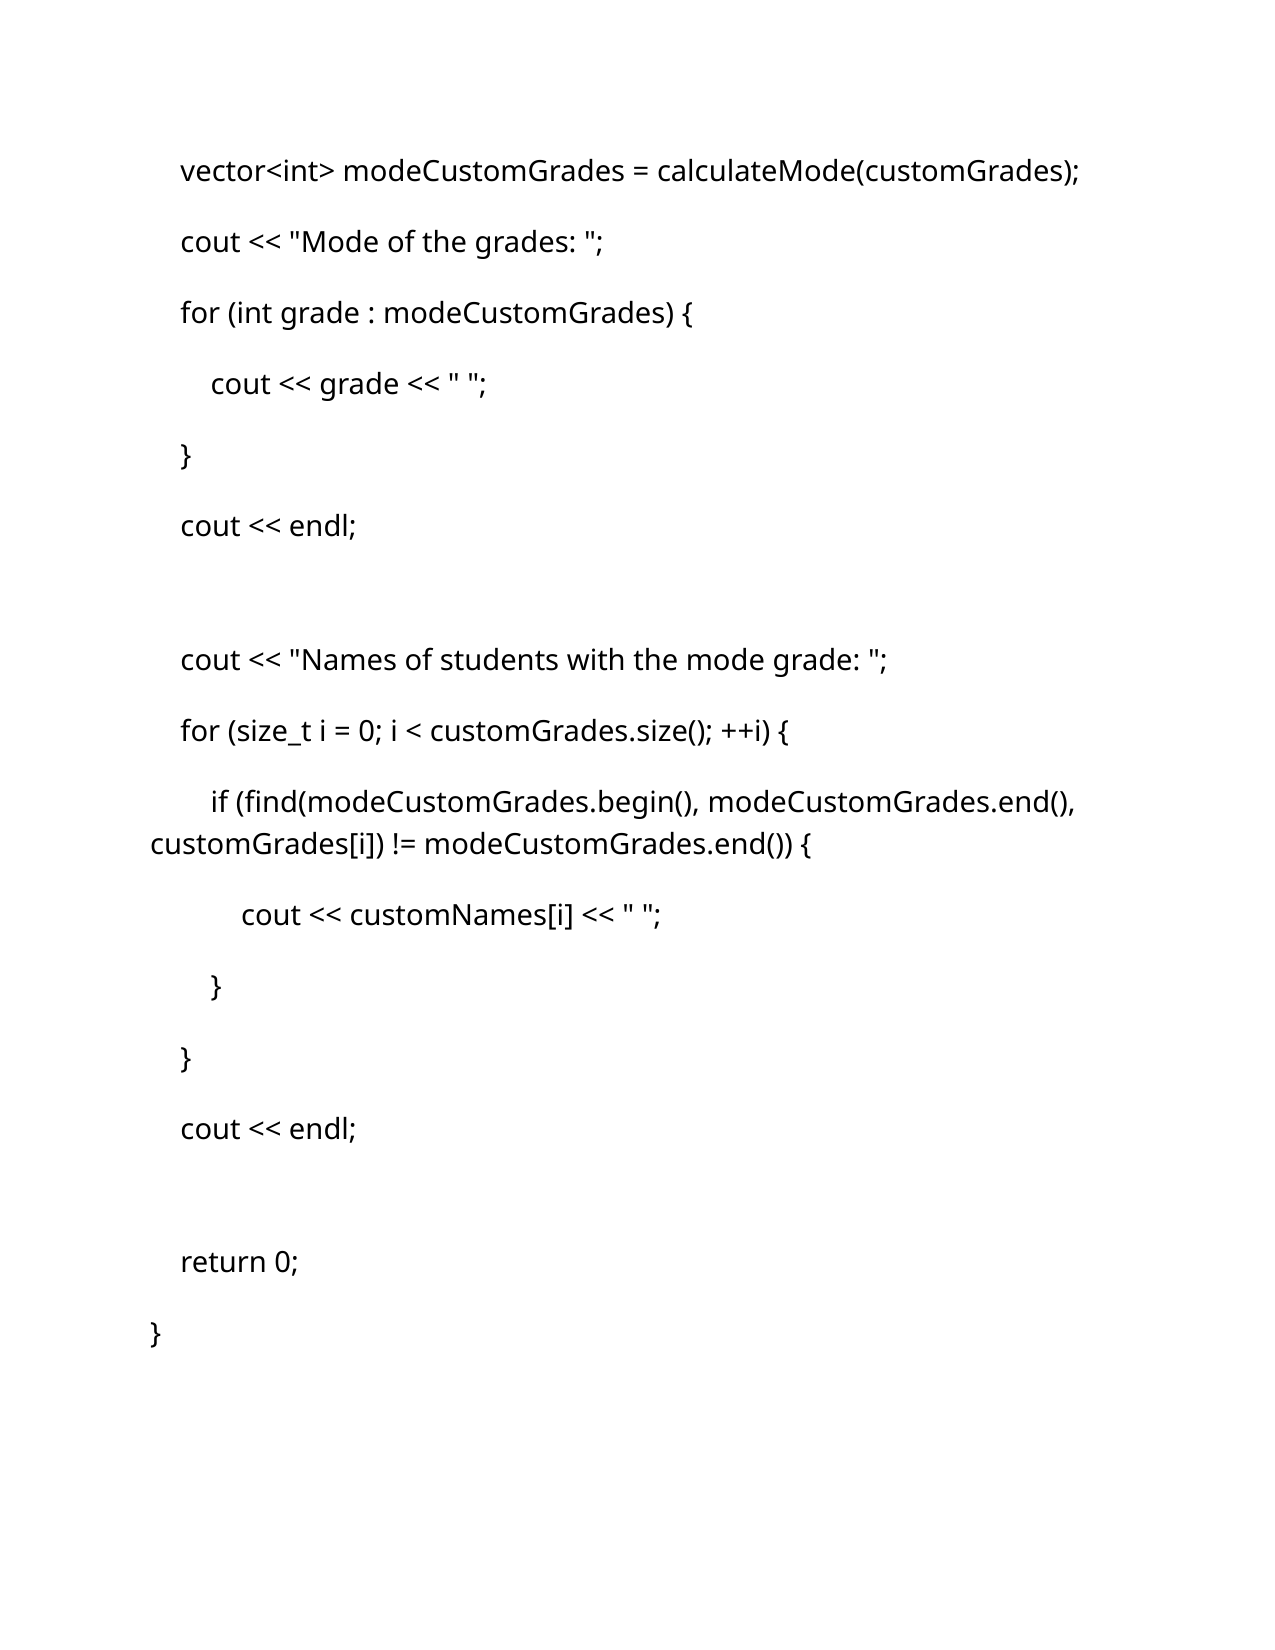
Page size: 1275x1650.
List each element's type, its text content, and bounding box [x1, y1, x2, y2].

text if (find(modeCustomGrades.begin(), modeCustomGrades.end(), customGrades[i]) != modeCustomGrades.end()) { [150, 781, 1125, 863]
text } [150, 966, 1125, 1005]
text for (int grade : modeCustomGrades) { [150, 292, 1125, 332]
text cout << grade << " "; [150, 363, 1125, 403]
text cout << endl; [150, 506, 1125, 545]
text } [150, 1037, 1125, 1077]
text cout << "Names of students with the mode grade: "; [150, 639, 1125, 679]
text } [150, 1313, 1125, 1352]
text } [150, 434, 1125, 474]
text cout << customNames[i] << " "; [150, 894, 1125, 934]
text cout << endl; [150, 1108, 1125, 1148]
text return 0; [150, 1241, 1125, 1281]
text vector<int> modeCustomGrades = calculateMode(customGrades); [150, 150, 1125, 190]
text cout << "Mode of the grades: "; [150, 221, 1125, 261]
text for (size_t i = 0; i < customGrades.size(); ++i) { [150, 710, 1125, 750]
